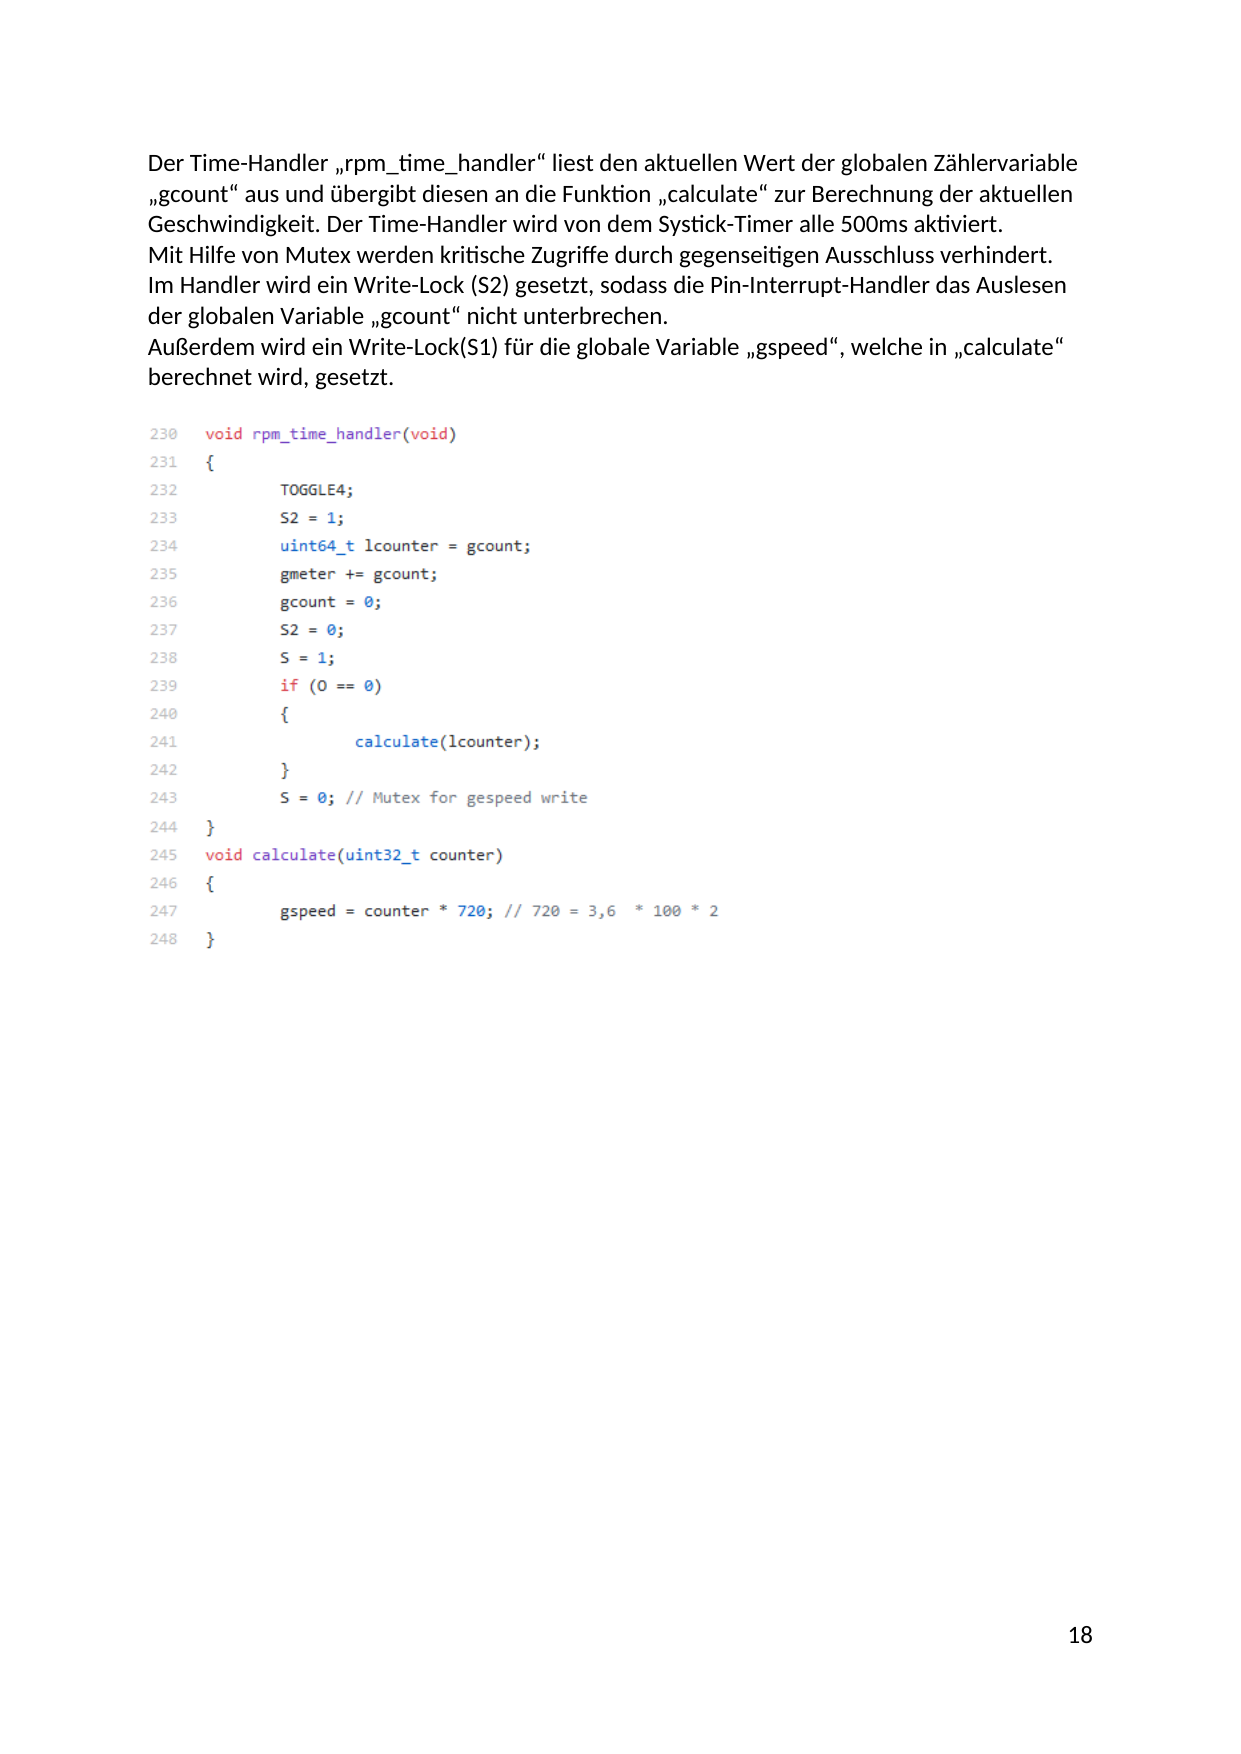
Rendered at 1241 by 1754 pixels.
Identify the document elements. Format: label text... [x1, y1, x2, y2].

text Im Handler wird ein Write-Lock (S2) gesetzt, sodass die Pin-Interrupt-Handler das Auslesen der globalen Variable „gcount“ nicht unterbrechen. [148, 270, 1093, 331]
text Der Time-Handler „rpm_time_handler“ liest den aktuellen Wert der globalen Zählervariable „gcount“ aus und übergibt diesen an die Funktion „calculate“ zur Berechnung der aktuellen Geschwindigkeit. Der Time-Handler wird von dem Systick-Timer alle 500ms aktiviert. [148, 148, 1093, 239]
picture [147, 422, 1093, 959]
text Mit Hilfe von Mutex werden kritische Zugriffe durch gegenseitigen Ausschluss verhindert. [148, 239, 1093, 270]
text Außerdem wird ein Write-Lock(S1) für die globale Variable „gspeed“, welche in „calculate“ berechnet wird, gesetzt. [148, 331, 1093, 392]
